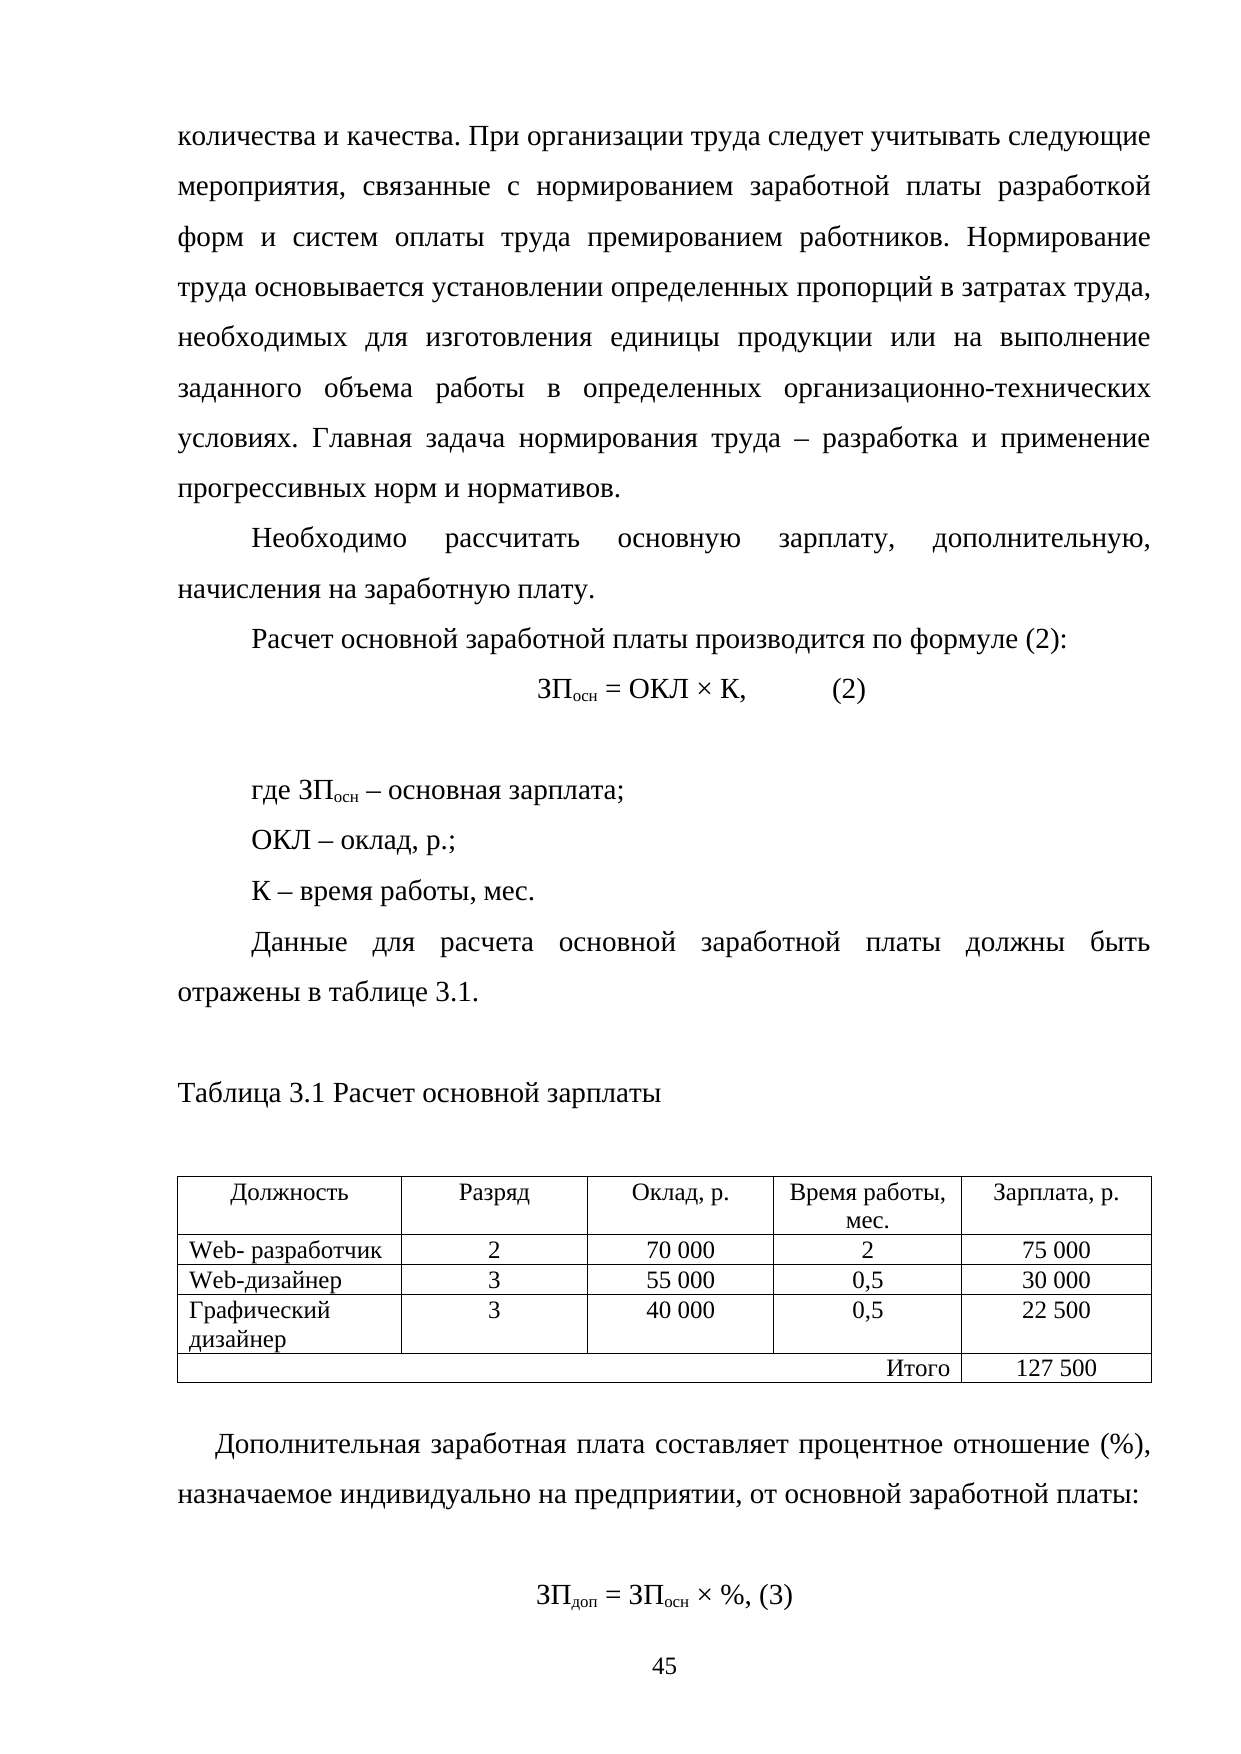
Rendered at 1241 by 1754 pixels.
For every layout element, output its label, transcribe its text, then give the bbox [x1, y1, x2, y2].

text ЗПдоп = ЗПосн × %, (3) [177, 1577, 1152, 1611]
table_cell 0,5 [774, 1265, 961, 1294]
text ЗПосн = ОКЛ × К, (2) [177, 672, 1152, 705]
text Расчет основной заработной платы производится по формуле (2): [177, 621, 1152, 655]
table_cell 22 500 [962, 1295, 1151, 1352]
table_cell 70 000 [588, 1235, 773, 1264]
text Необходимо рассчитать основную зарплату, дополнительную, начисления на заработную плату. [177, 521, 1152, 604]
table_cell 2 [774, 1235, 961, 1264]
table_cell 40 000 [588, 1295, 773, 1352]
table_header Должность [178, 1177, 401, 1234]
table_cell 30 000 [962, 1265, 1151, 1294]
table_cell 75 000 [962, 1235, 1151, 1264]
table_cell 3 [402, 1265, 587, 1294]
text Данные для расчета основной заработной платы должны быть отражены в таблице 3.1. [177, 924, 1152, 1008]
table_header Время работы, мес. [774, 1177, 961, 1234]
text К – время работы, мес. [177, 873, 1152, 906]
table_cell 55 000 [588, 1265, 773, 1294]
table_cell 127 500 [962, 1354, 1151, 1382]
table_header Зарплата, р. [962, 1177, 1151, 1234]
table_cell 0,5 [774, 1295, 961, 1352]
text где ЗПосн – основная зарплата; [177, 772, 1152, 806]
table_header Разряд [402, 1177, 587, 1234]
table_cell Web-дизайнер [178, 1265, 401, 1294]
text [177, 118, 1152, 504]
text Дополнительная заработная плата составляет процентное отношение (%), назначаемое индивидуально на предприятии, от основной заработной платы: [177, 1426, 1152, 1510]
text ОКЛ – оклад, р.; [177, 822, 1152, 856]
table_cell Итого [178, 1354, 961, 1382]
table_cell Web- разработчик [178, 1235, 401, 1264]
table_cell 2 [402, 1235, 587, 1264]
text Таблица 3.1 Расчет основной зарплаты [177, 1075, 1152, 1109]
table_cell Графический дизайнер [178, 1295, 401, 1352]
table_cell 3 [402, 1295, 587, 1352]
table_header Оклад, р. [588, 1177, 773, 1234]
